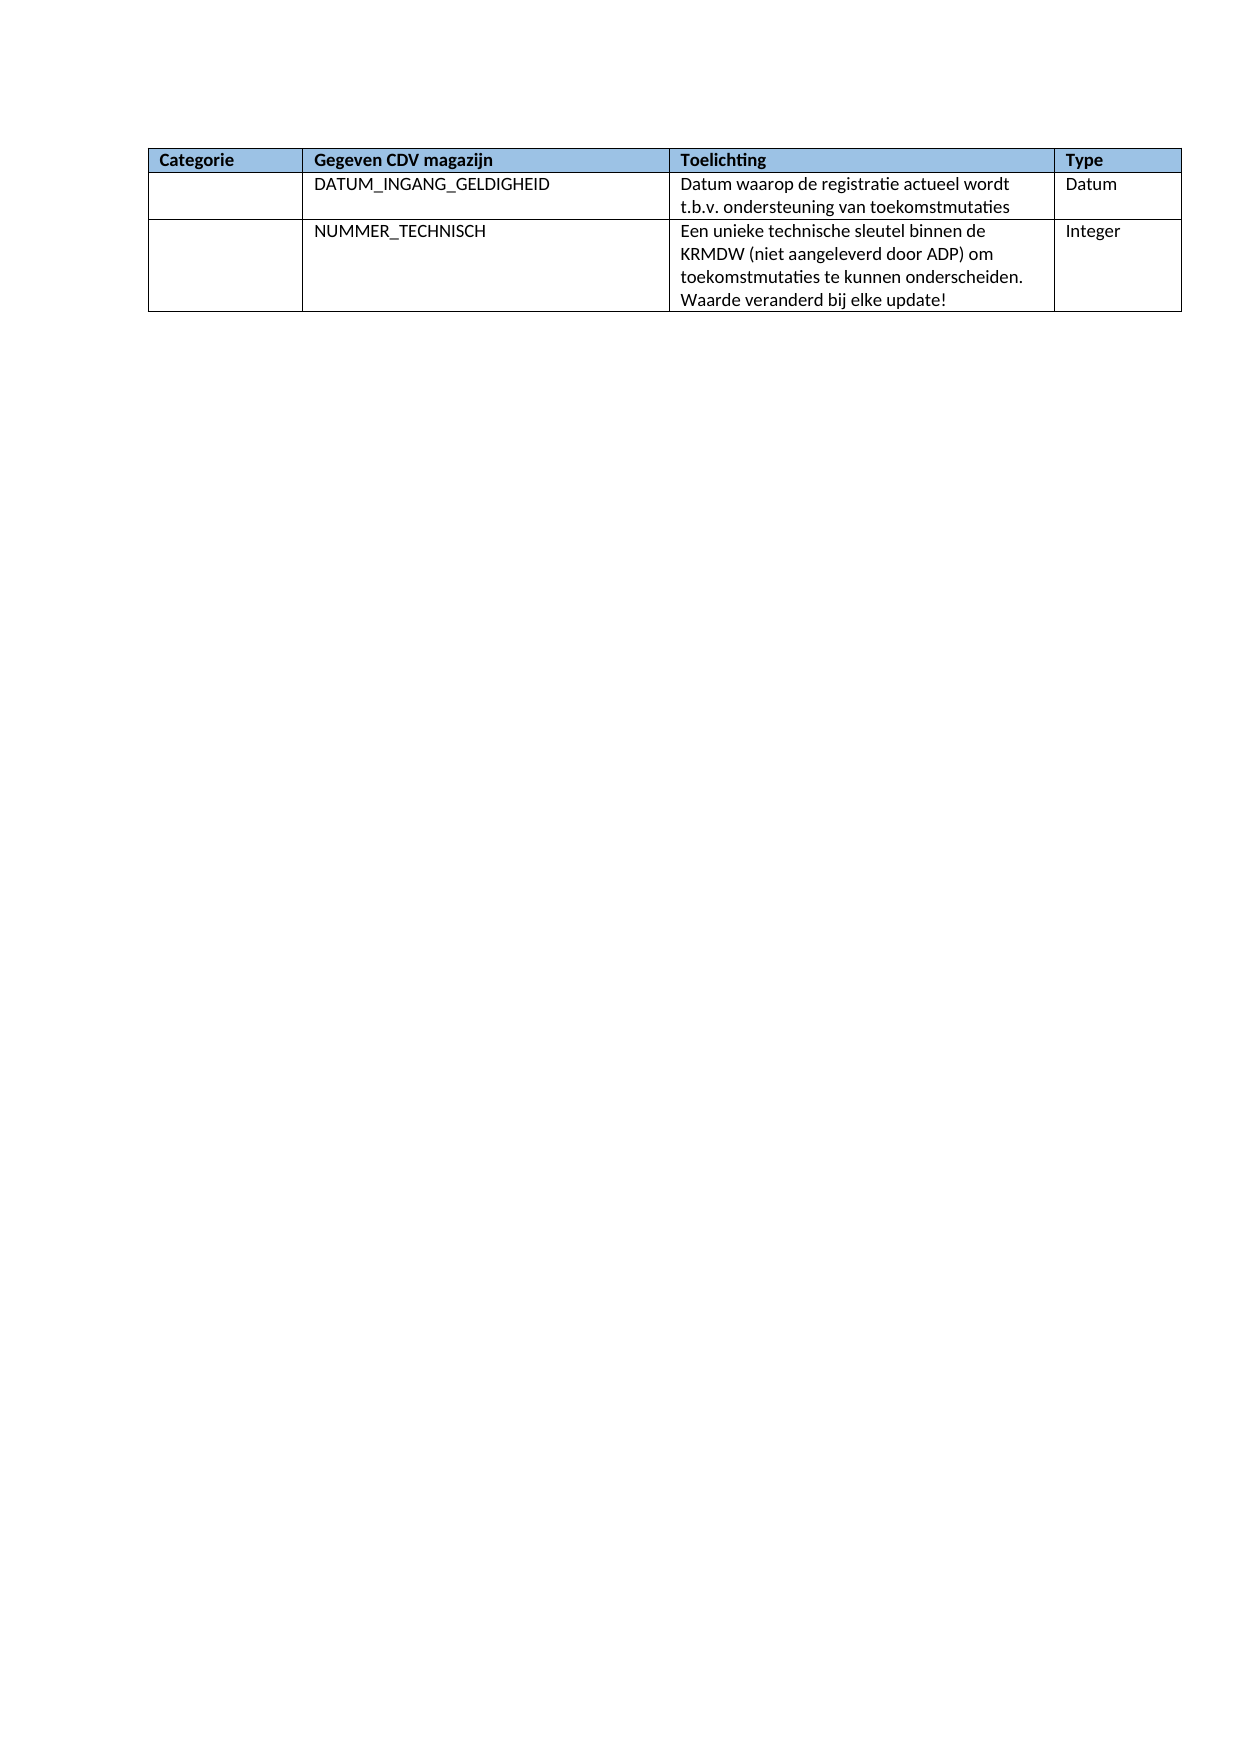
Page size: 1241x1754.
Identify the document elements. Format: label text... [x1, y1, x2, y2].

table_cell NUMMER_TECHNISCH [303, 220, 669, 311]
table_cell Datum [1055, 173, 1181, 218]
table_header Categorie [149, 149, 302, 172]
table_cell Integer [1055, 220, 1181, 311]
table_cell DATUM_INGANG_GELDIGHEID [303, 173, 669, 218]
table_header Toelichting [670, 149, 1054, 172]
table_cell Datum waarop de registratie actueel wordt t.b.v. ondersteuning van toekomstmutaties [670, 173, 1054, 218]
table_cell [149, 173, 302, 218]
table_header Type [1055, 149, 1181, 172]
table_header Gegeven CDV magazijn [303, 149, 669, 172]
table_cell Een unieke technische sleutel binnen de KRMDW (niet aangeleverd door ADP) om toekomstmutaties te kunnen onderscheiden. Waarde veranderd bij elke update! [670, 220, 1054, 311]
table_cell [149, 220, 302, 311]
